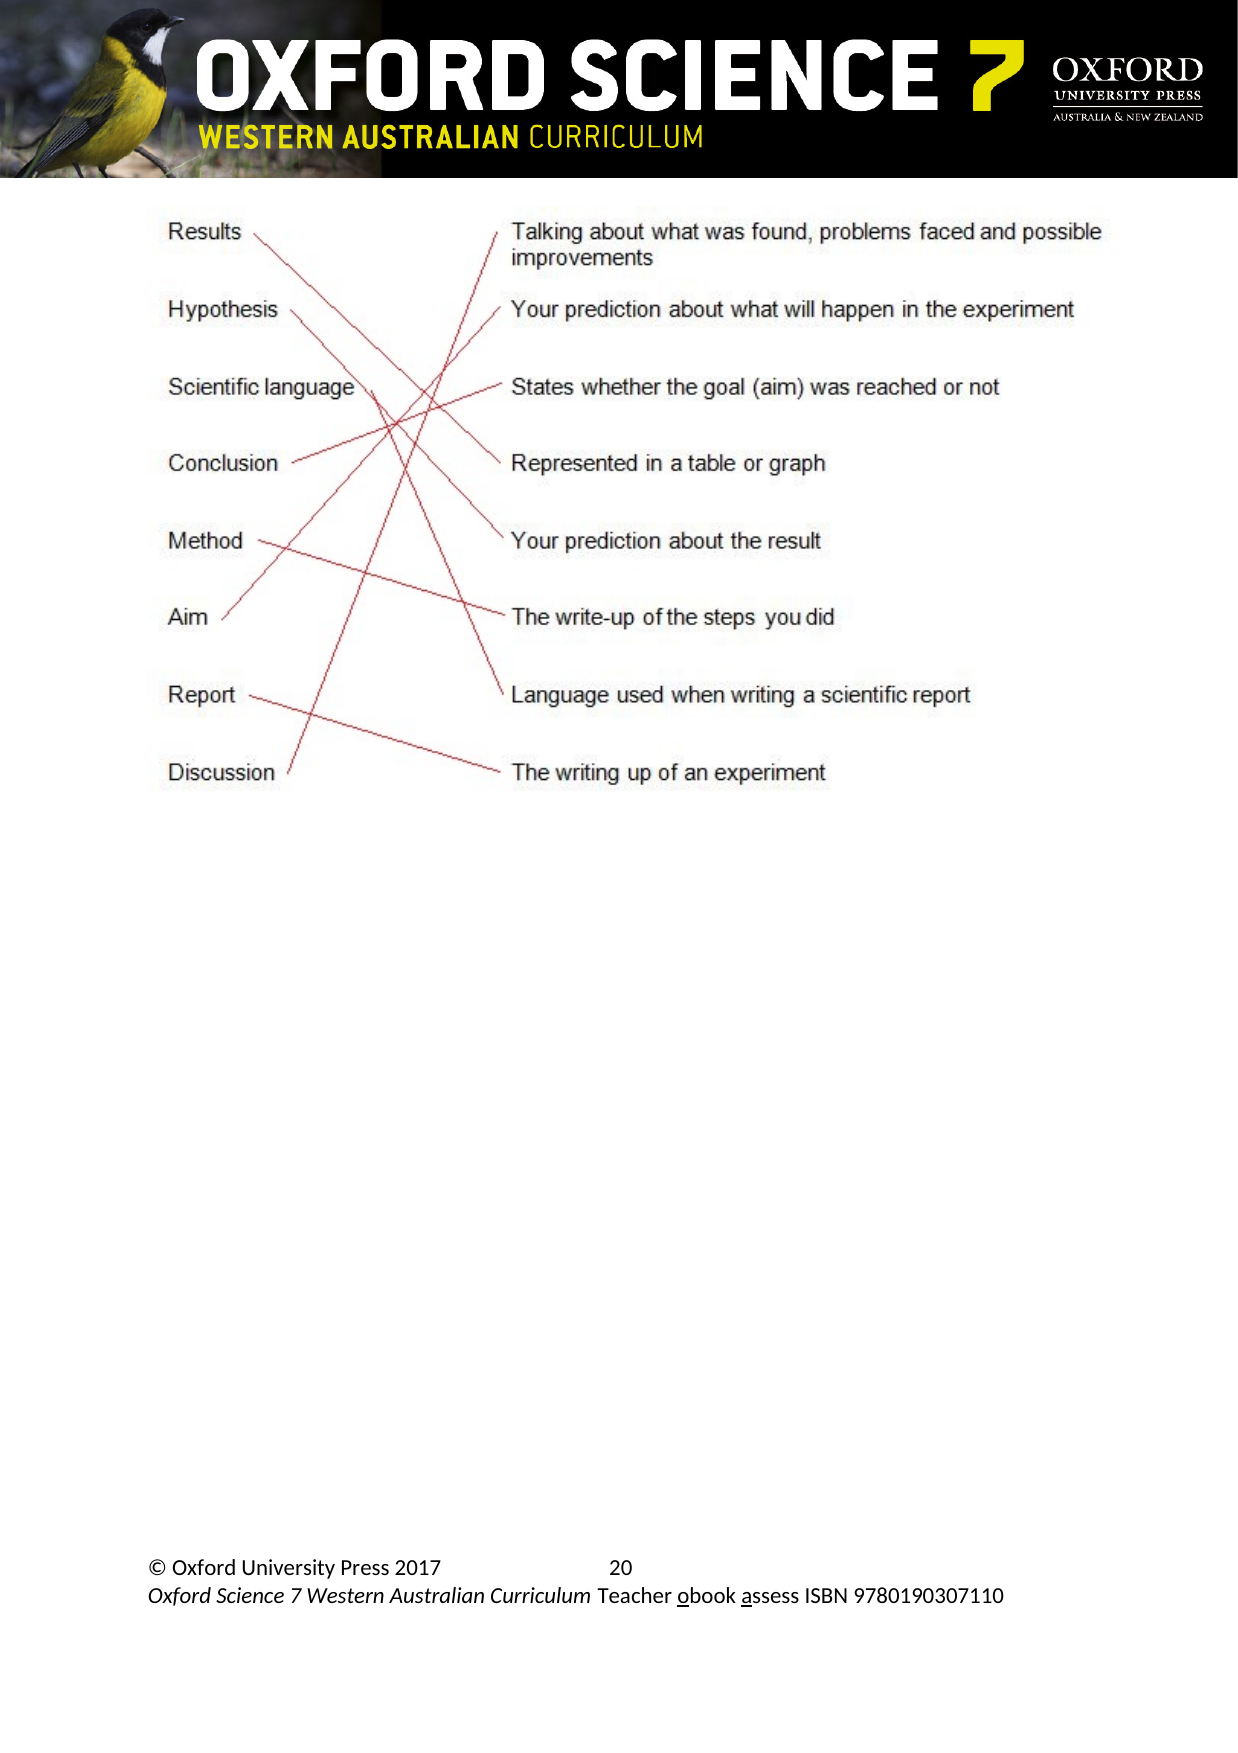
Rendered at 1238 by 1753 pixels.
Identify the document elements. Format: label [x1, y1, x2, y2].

picture [0, 0, 1238, 178]
picture [147, 206, 1120, 814]
